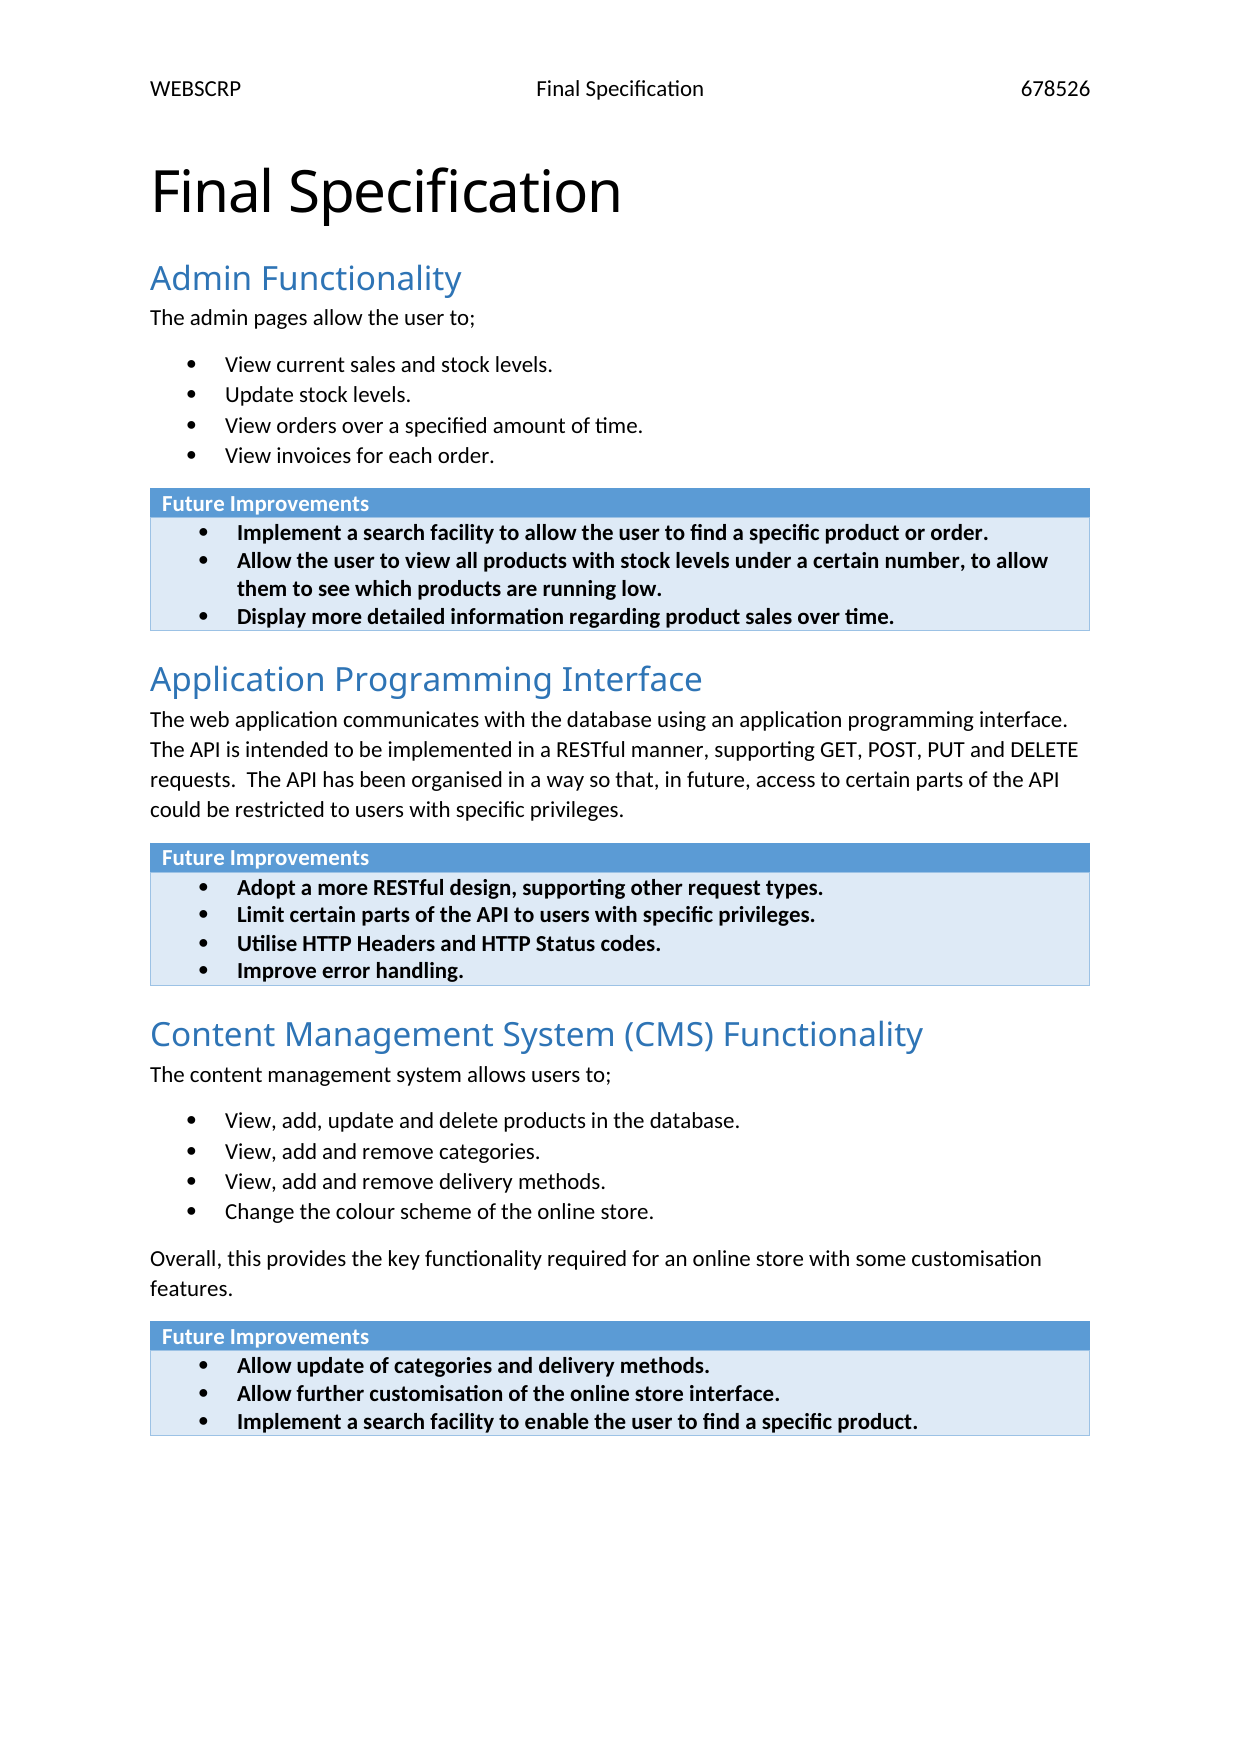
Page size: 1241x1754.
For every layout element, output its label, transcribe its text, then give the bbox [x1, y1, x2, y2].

text The content management system allows users to; [150, 1060, 1090, 1088]
subtitle Admin Functionality [150, 254, 1090, 300]
text The admin pages allow the user to; [150, 303, 1090, 331]
table_header Future Improvements [151, 1322, 1089, 1350]
table_cell Implement a search facility to allow the user to find a specific product or order. Allow the user to view all products with stock levels under a certain number, to allow them to see which products are running low. Display more detailed information regarding product sales over time. [151, 518, 1089, 630]
table_header Future Improvements [151, 844, 1089, 872]
table_cell Allow update of categories and delivery methods. Allow further customisation of the online store interface. Implement a search facility to enable the user to find a specific product. [151, 1351, 1089, 1435]
list View, add and remove categories. [187, 1137, 1090, 1165]
list View, add, update and delete products in the database. [187, 1107, 1090, 1134]
text The web application communicates with the database using an application programming interface. The API is intended to be implemented in a RESTful manner, supporting GET, POST, PUT and DELETE requests. The API has been organised in a way so that, in future, access to certain parts of the API could be restricted to users with specific privileges. [150, 705, 1090, 824]
list View current sales and stock levels. [187, 350, 1090, 378]
title Final Specification [150, 150, 1090, 229]
list View orders over a specified amount of time. [187, 411, 1090, 439]
list Change the colour scheme of the online store. [187, 1197, 1090, 1225]
table_header Future Improvements [151, 489, 1089, 517]
text Overall, this provides the key functionality required for an online store with some customisation features. [150, 1244, 1090, 1302]
list View, add and remove delivery methods. [187, 1167, 1090, 1195]
list Update stock levels. [187, 381, 1090, 408]
list View invoices for each order. [187, 441, 1090, 469]
subtitle Application Programming Interface [150, 656, 1090, 701]
subtitle Content Management System (CMS) Functionality [150, 1011, 1090, 1056]
table_cell Adopt a more RESTful design, supporting other request types. Limit certain parts of the API to users with specific privileges. Utilise HTTP Headers and HTTP Status codes. Improve error handling. [151, 873, 1089, 985]
